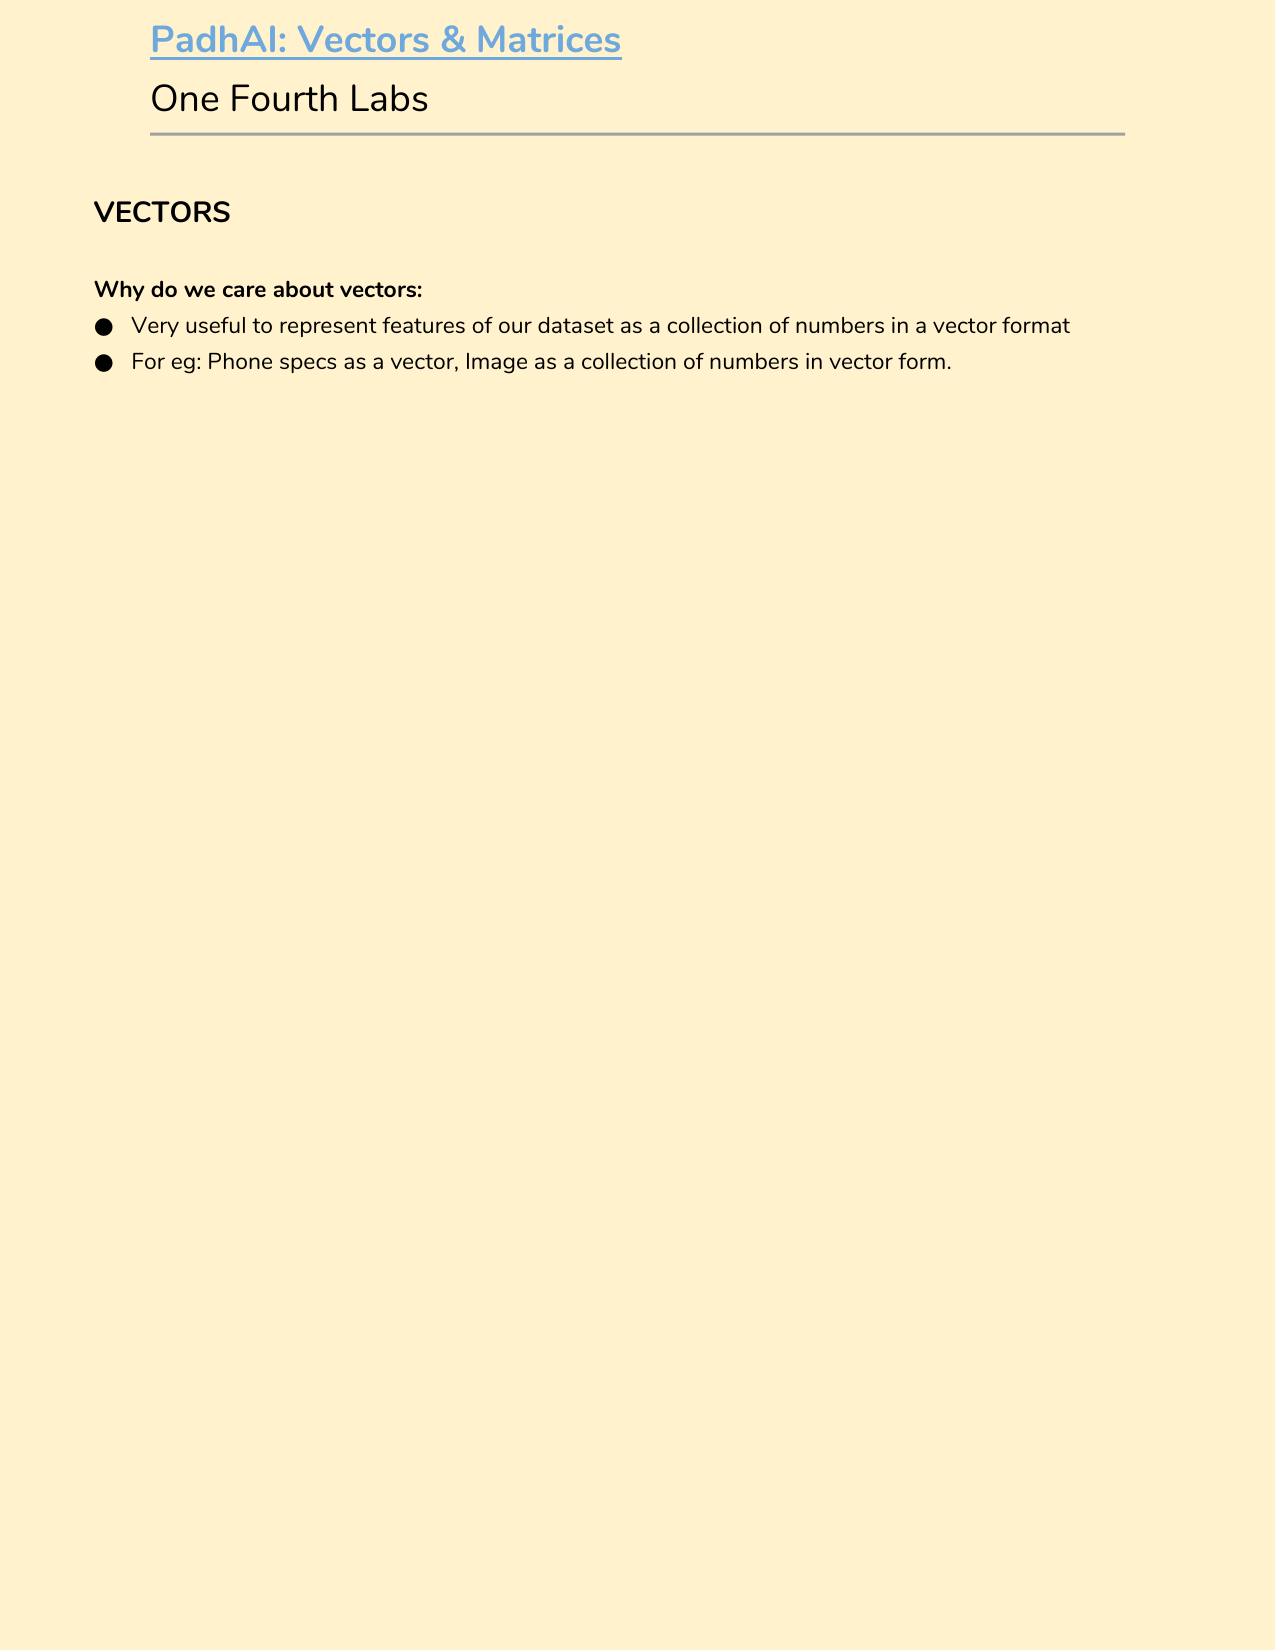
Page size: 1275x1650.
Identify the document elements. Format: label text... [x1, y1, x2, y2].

list Very useful to represent features of our dataset as a collection of numbers in a vector format [94, 311, 1125, 342]
text Why do we care about vectors: [94, 274, 1125, 306]
text VECTORS [94, 193, 1125, 233]
list For eg: Phone specs as a vector, Image as a collection of numbers in vector form. [94, 346, 1125, 378]
